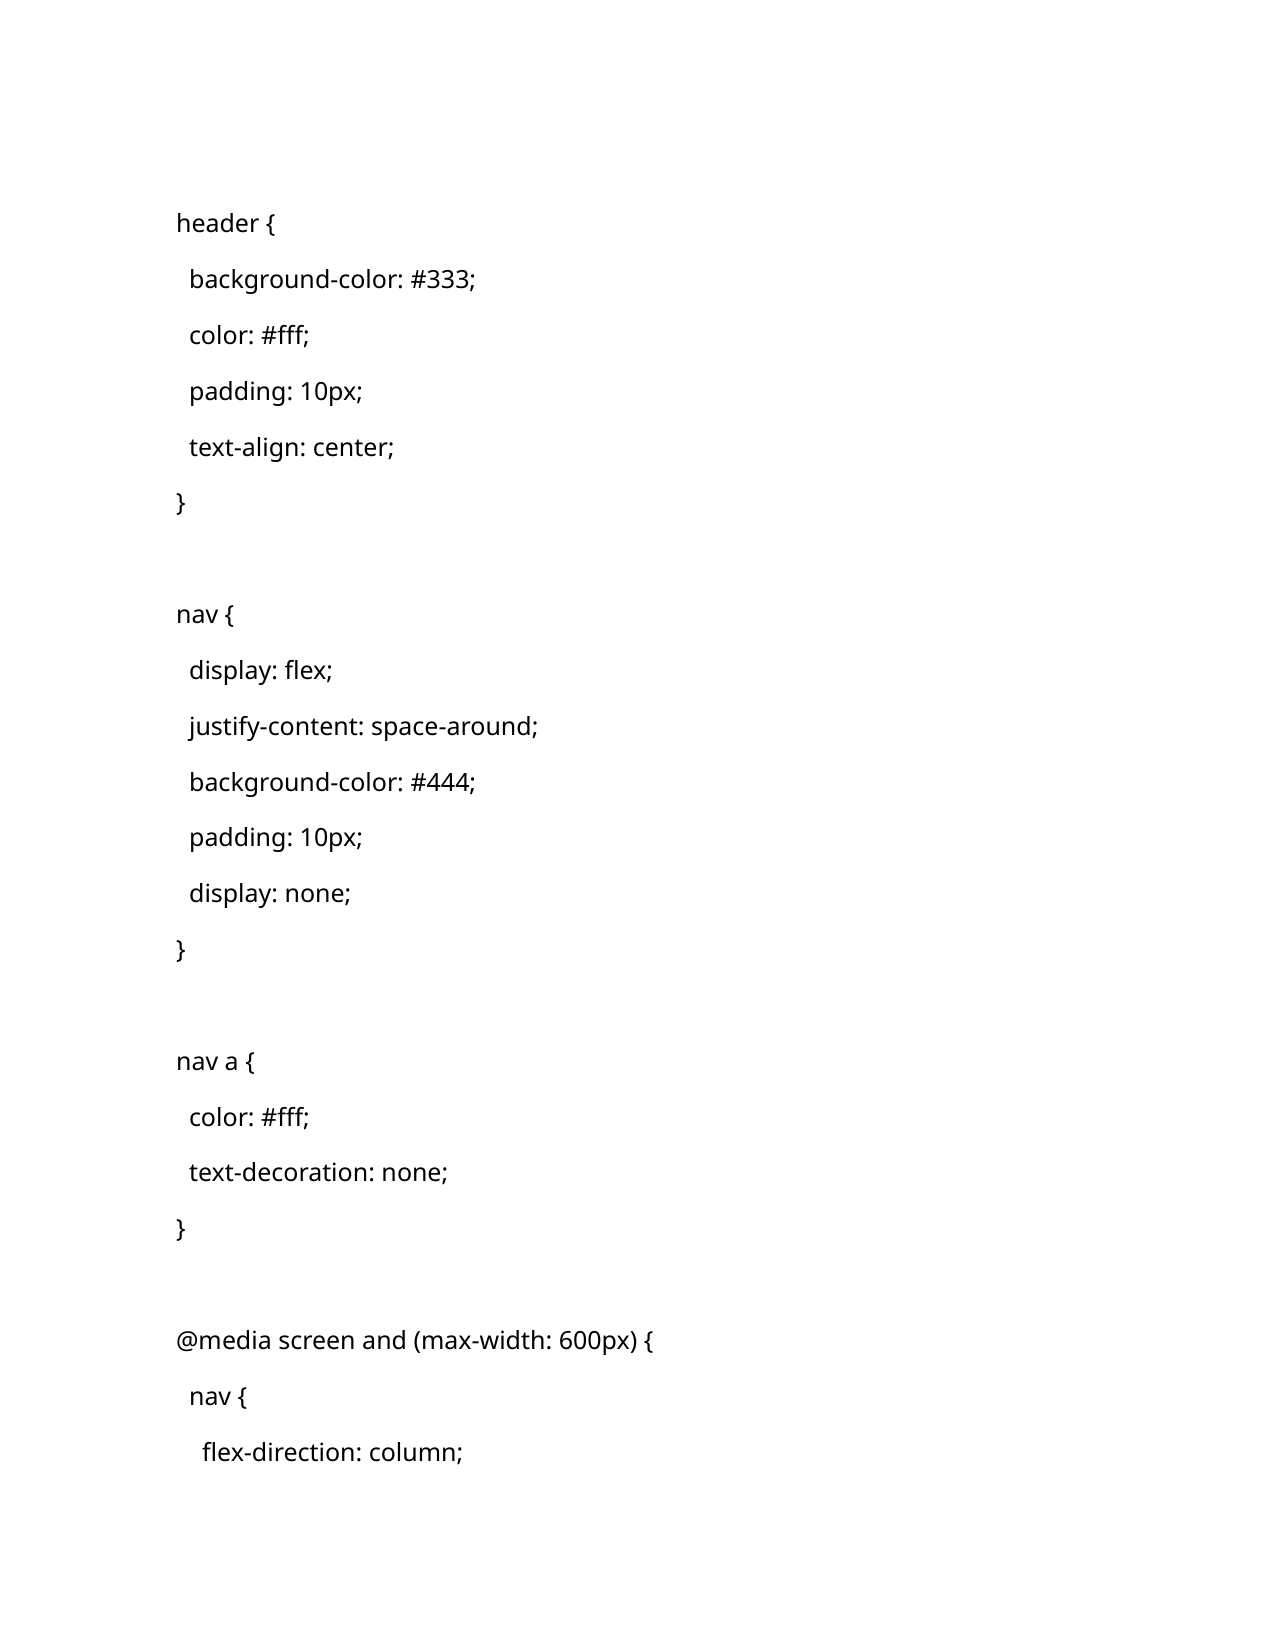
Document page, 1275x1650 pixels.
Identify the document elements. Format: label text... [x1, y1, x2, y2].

text flex-direction: column; [150, 1434, 1125, 1468]
text nav { [150, 597, 1125, 631]
text color: #fff; [150, 1099, 1125, 1133]
text text-decoration: none; [150, 1155, 1125, 1189]
text padding: 10px; [150, 373, 1125, 407]
text } [150, 485, 1125, 519]
text padding: 10px; [150, 820, 1125, 854]
text text-align: center; [150, 429, 1125, 463]
text nav a { [150, 1043, 1125, 1077]
text display: flex; [150, 652, 1125, 687]
text background-color: #444; [150, 764, 1125, 798]
text display: none; [150, 876, 1125, 910]
text justify-content: space-around; [150, 708, 1125, 742]
text background-color: #333; [150, 262, 1125, 296]
text color: #fff; [150, 317, 1125, 352]
text } [150, 1211, 1125, 1245]
text @media screen and (max-width: 600px) { [150, 1322, 1125, 1357]
text header { [150, 206, 1125, 240]
text nav { [150, 1378, 1125, 1412]
text } [150, 932, 1125, 966]
